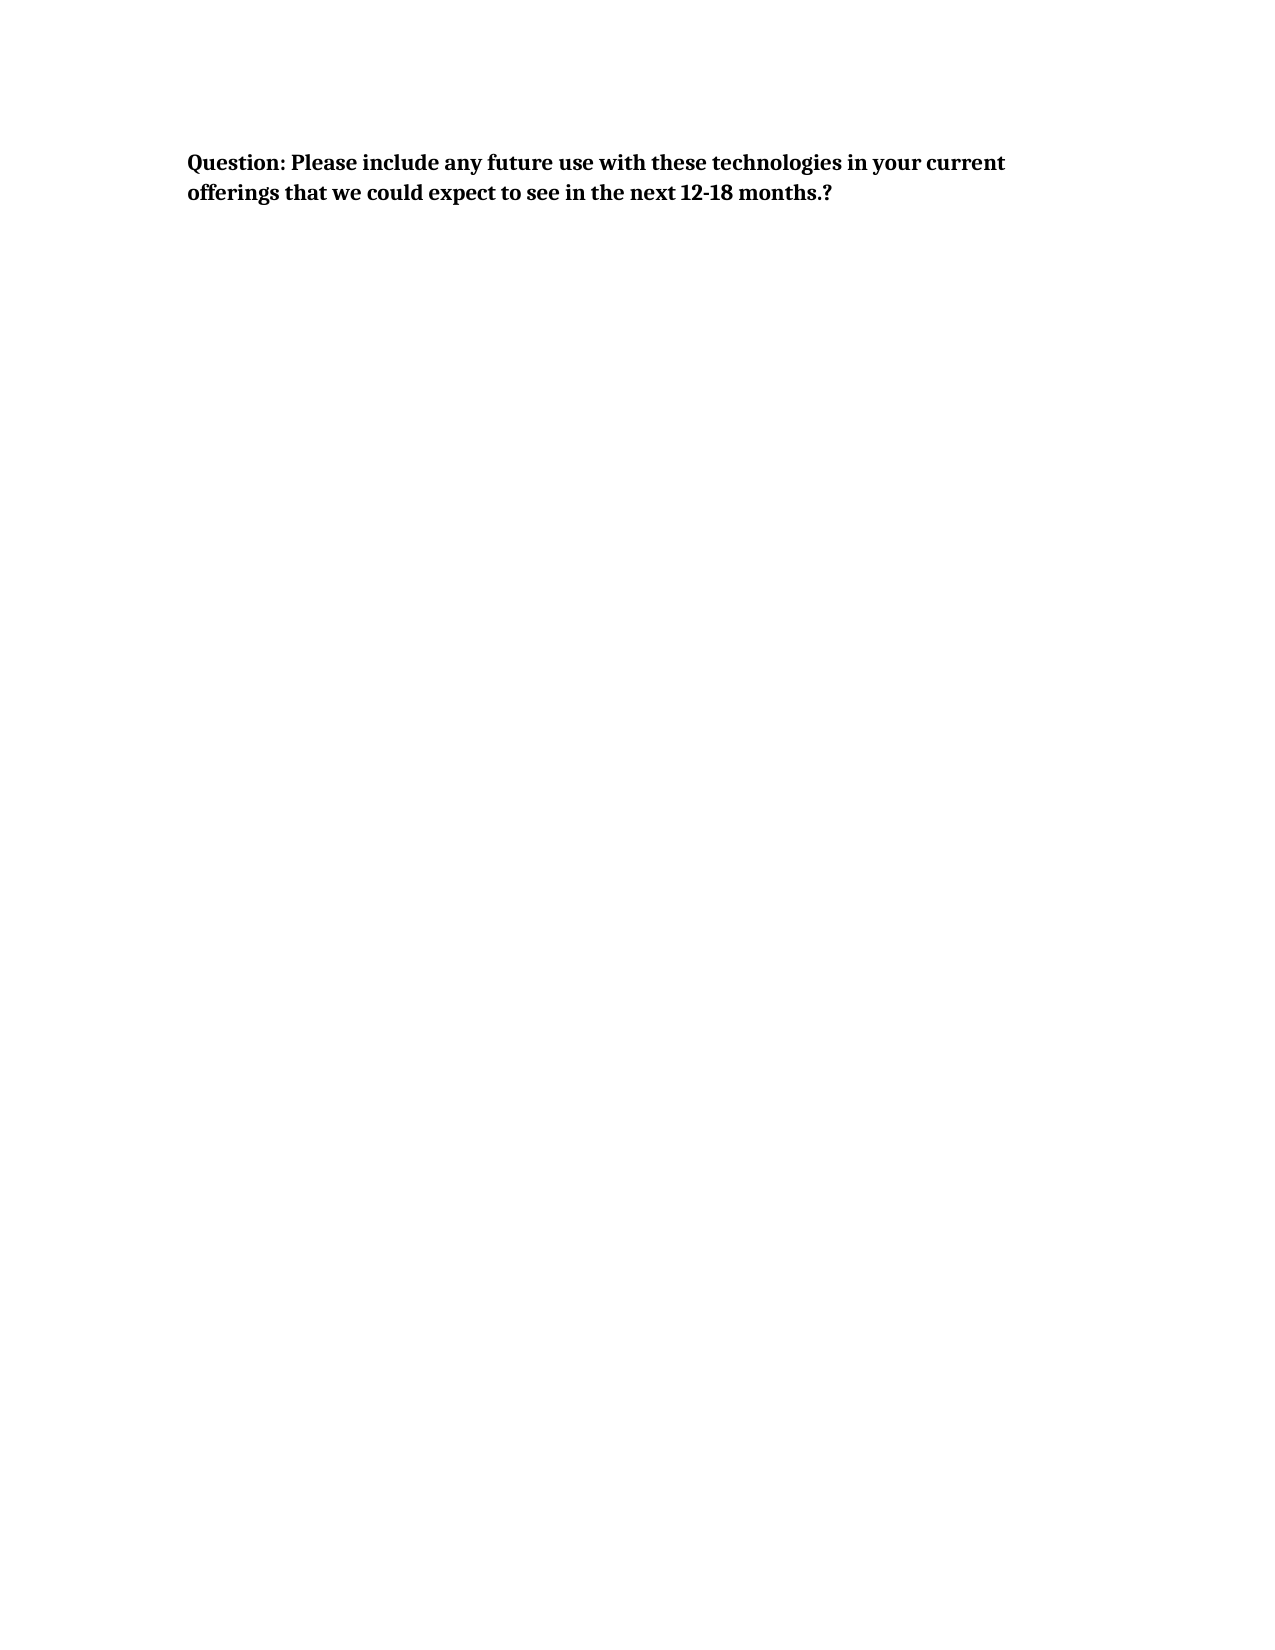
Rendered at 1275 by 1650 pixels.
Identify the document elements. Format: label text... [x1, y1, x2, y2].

text Question: Please include any future use with these technologies in your current offerings that we could expect to see in the next 12-18 months.? [187, 150, 1087, 207]
